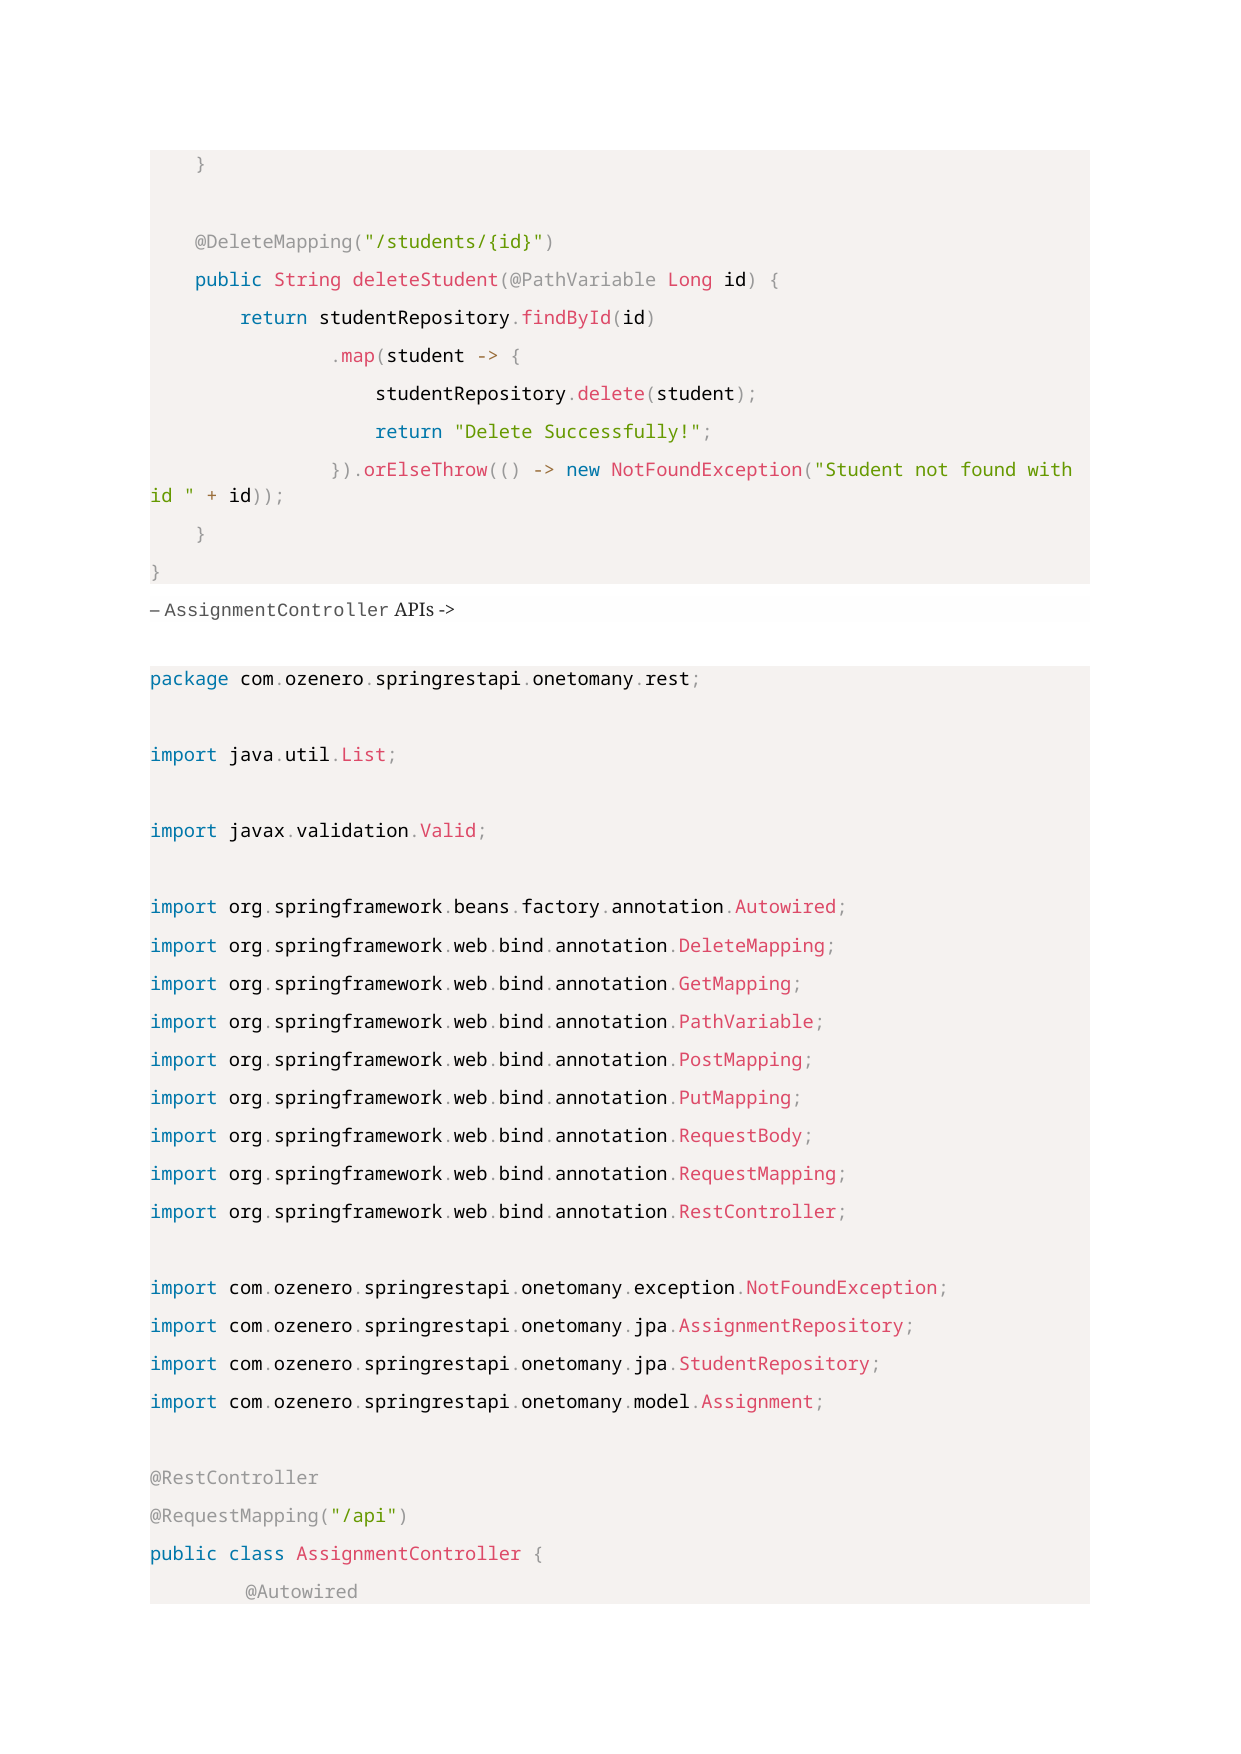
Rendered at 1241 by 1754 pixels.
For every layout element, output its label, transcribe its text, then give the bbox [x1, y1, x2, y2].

text import java.util.List; [150, 742, 1090, 767]
text } [150, 520, 1090, 546]
text return "Delete Successfully!"; [150, 419, 1090, 444]
text import com.ozenero.springrestapi.onetomany.jpa.StudentRepository; [150, 1350, 1090, 1376]
text } [150, 558, 1090, 584]
text } [150, 150, 1090, 176]
text @RequestMapping("/api") [150, 1502, 1090, 1528]
text @DeleteMapping("/students/{id}") [150, 228, 1090, 254]
text .map(student -> { [150, 343, 1090, 368]
text import org.springframework.web.bind.annotation.PutMapping; [150, 1084, 1090, 1109]
text import com.ozenero.springrestapi.onetomany.jpa.AssignmentRepository; [150, 1312, 1090, 1338]
text return studentRepository.findById(id) [150, 304, 1090, 330]
text import org.springframework.web.bind.annotation.PostMapping; [150, 1046, 1090, 1071]
text package com.ozenero.springrestapi.onetomany.rest; [150, 666, 1090, 691]
text @Autowired [150, 1578, 1090, 1604]
text – AssignmentController APIs -> [150, 596, 1090, 622]
text import org.springframework.beans.factory.annotation.Autowired; [150, 894, 1090, 919]
text import javax.validation.Valid; [150, 818, 1090, 843]
text import org.springframework.web.bind.annotation.RequestMapping; [150, 1160, 1090, 1186]
text import org.springframework.web.bind.annotation.PathVariable; [150, 1008, 1090, 1033]
text import org.springframework.web.bind.annotation.RequestBody; [150, 1122, 1090, 1147]
text public class AssignmentController { [150, 1540, 1090, 1566]
text }).orElseThrow(() -> new NotFoundException("Student not found with id " + id)); [150, 457, 1090, 508]
text studentRepository.delete(student); [150, 381, 1090, 406]
text import com.ozenero.springrestapi.onetomany.exception.NotFoundException; [150, 1274, 1090, 1299]
text import com.ozenero.springrestapi.onetomany.model.Assignment; [150, 1388, 1090, 1414]
text import org.springframework.web.bind.annotation.GetMapping; [150, 970, 1090, 995]
text import org.springframework.web.bind.annotation.DeleteMapping; [150, 932, 1090, 957]
text import org.springframework.web.bind.annotation.RestController; [150, 1198, 1090, 1223]
text public String deleteStudent(@PathVariable Long id) { [150, 267, 1090, 292]
text @RestController [150, 1464, 1090, 1490]
